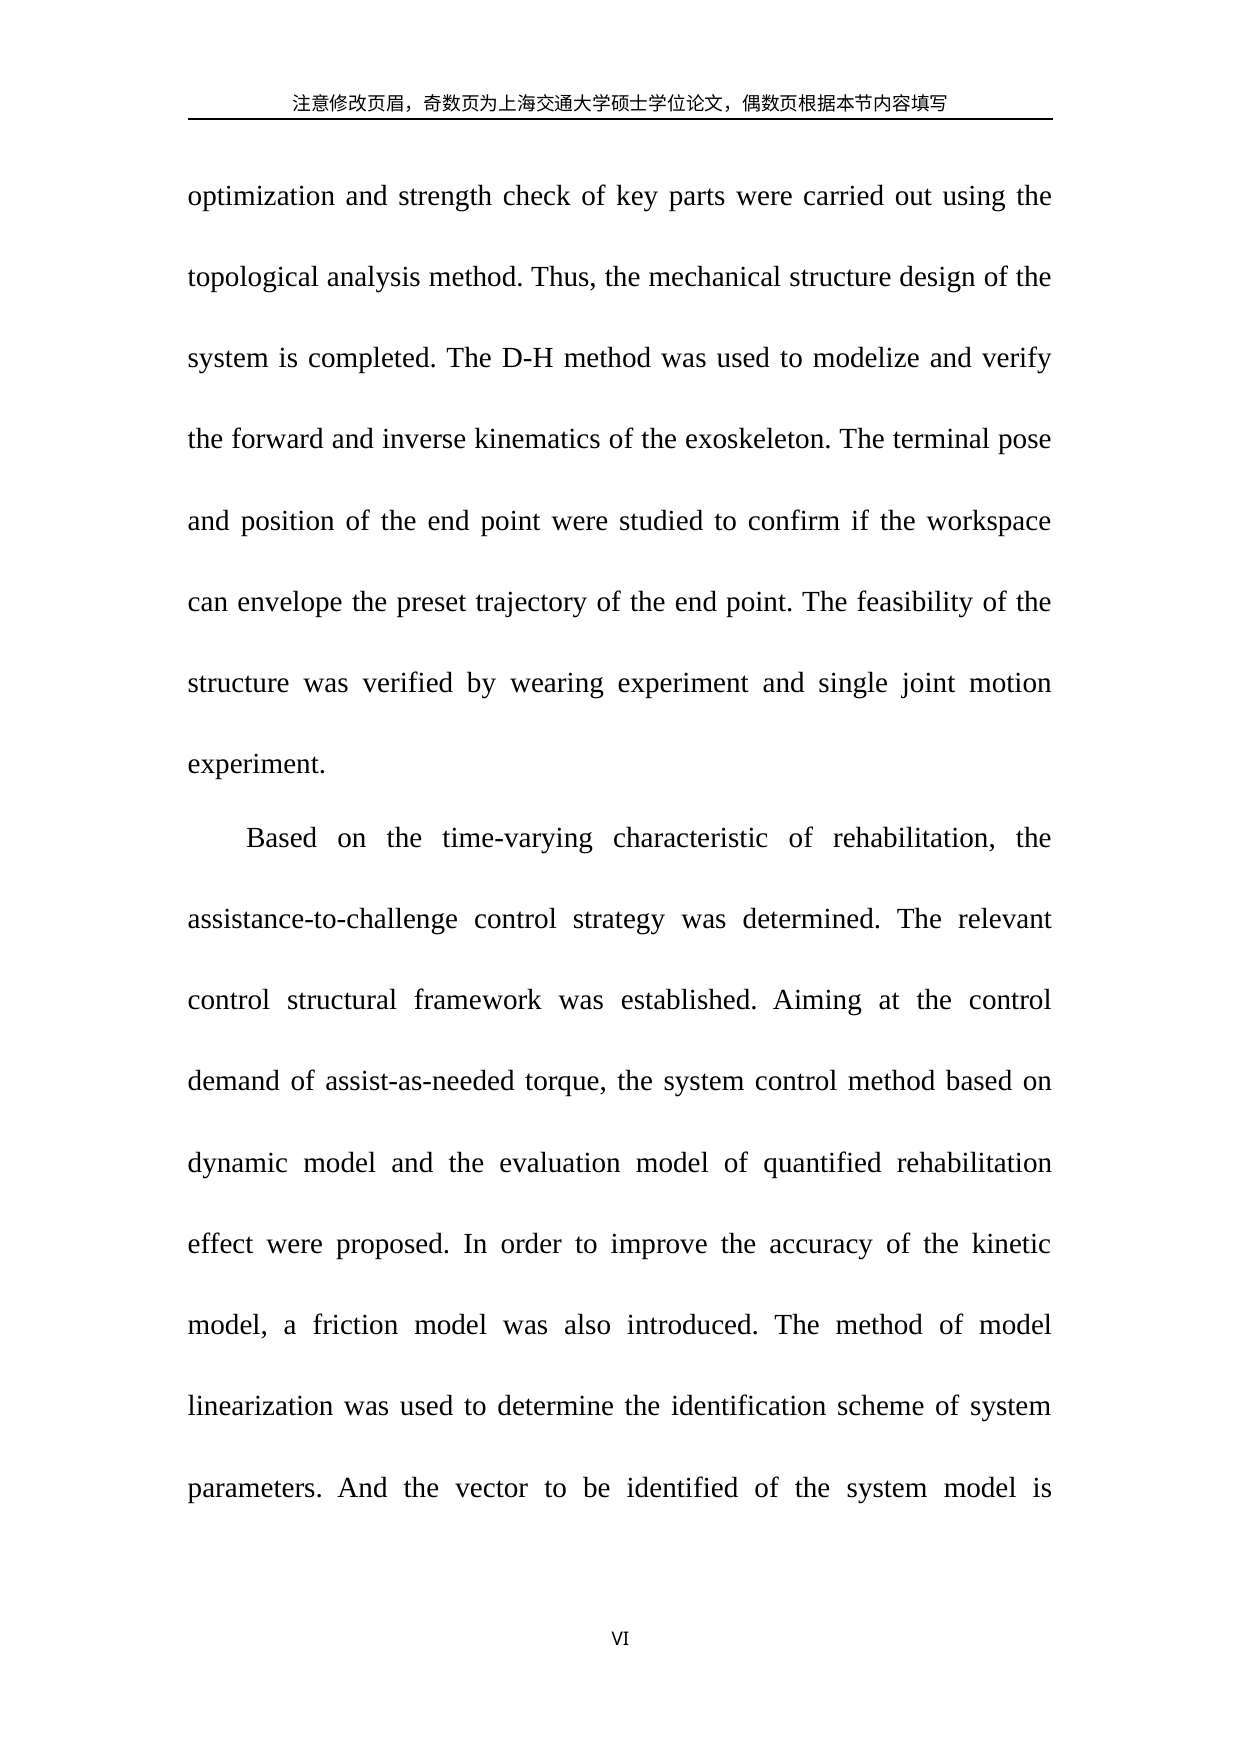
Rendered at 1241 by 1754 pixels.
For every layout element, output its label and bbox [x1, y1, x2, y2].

text [187, 804, 1053, 1519]
text [187, 162, 1053, 796]
